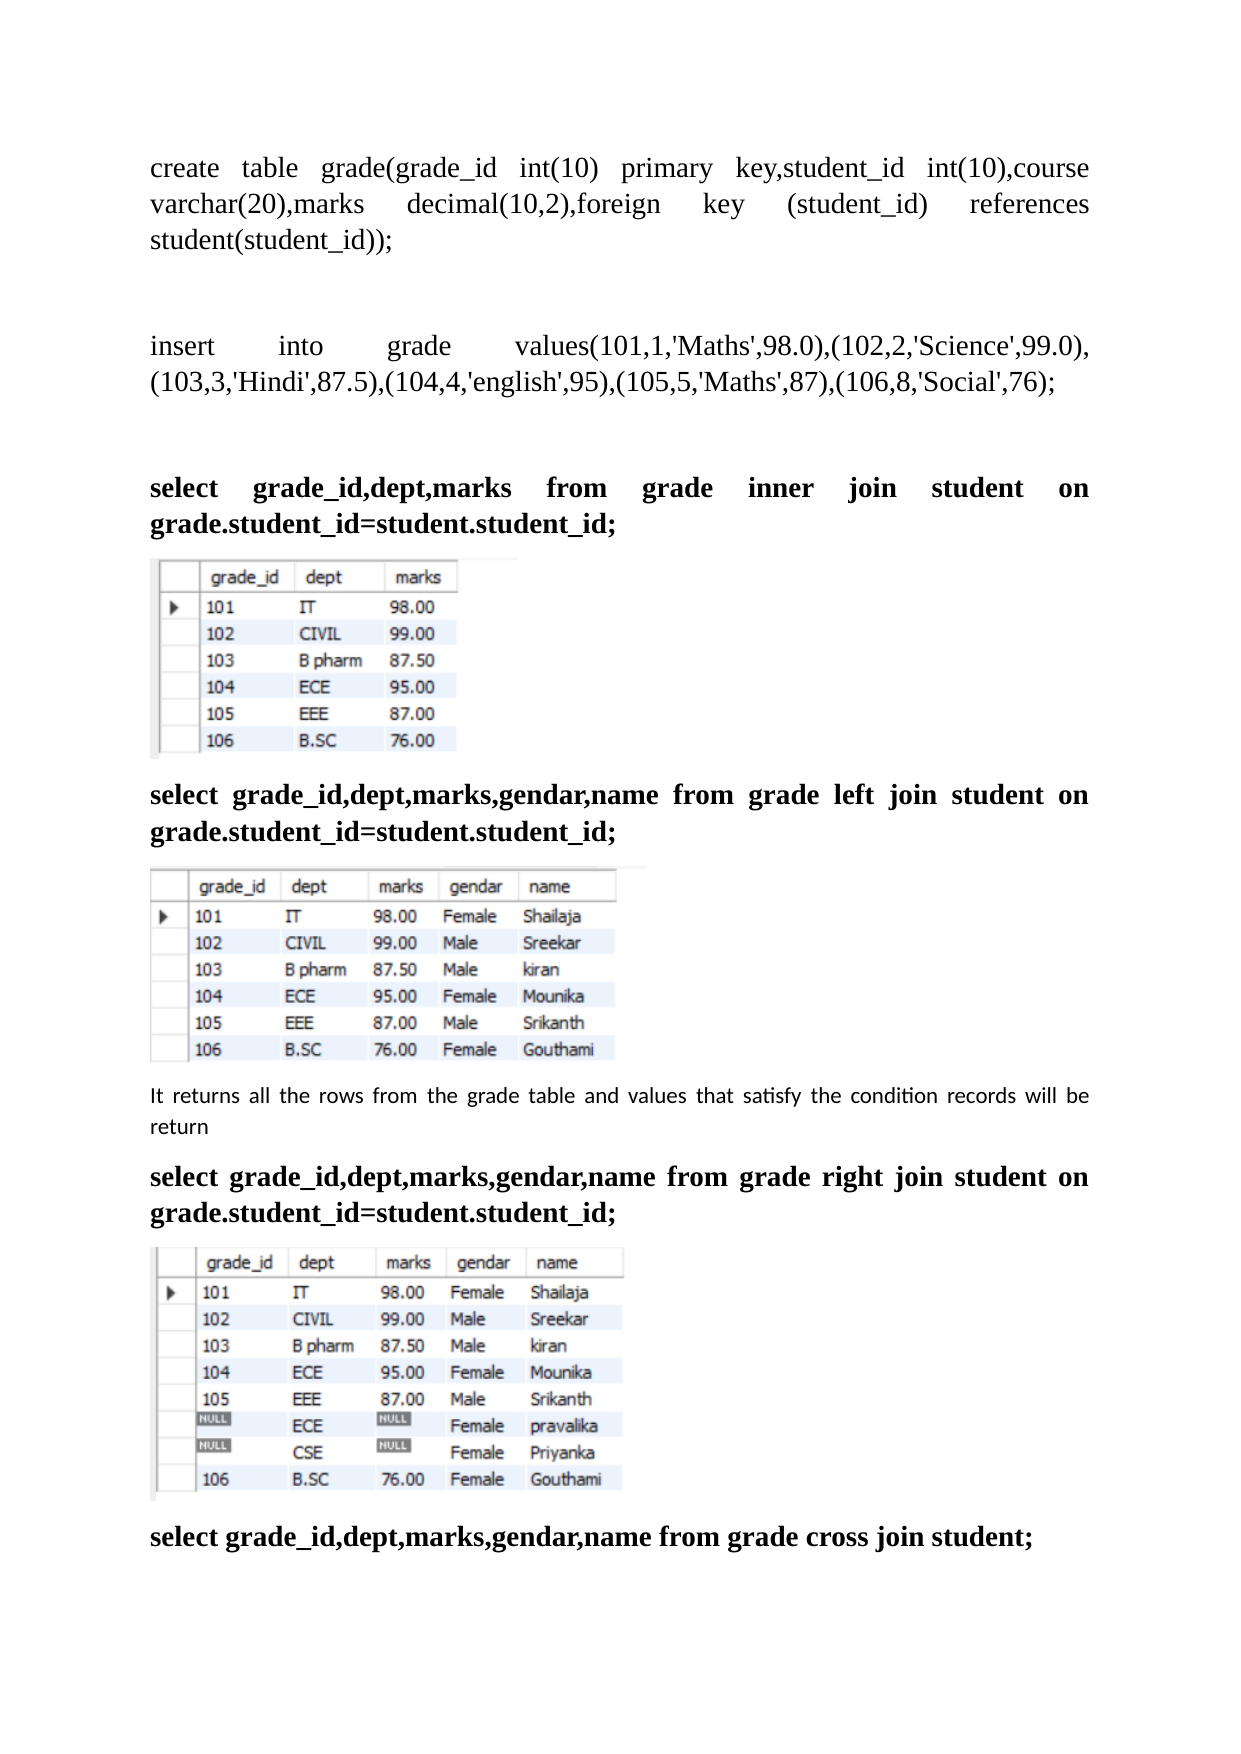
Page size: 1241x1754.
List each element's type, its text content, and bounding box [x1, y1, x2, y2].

text create table grade(grade_id int(10) primary key,student_id int(10),course varchar(20),marks decimal(10,2),foreign key (student_id) references student(student_id)); [150, 150, 1090, 256]
text select grade_id,dept,marks,gendar,name from grade cross join student; [150, 1519, 1090, 1552]
text select grade_id,dept,marks,gendar,name from grade right join student on grade.student_id=student.student_id; [150, 1159, 1090, 1228]
picture [150, 558, 518, 759]
text insert into grade values(101,1,'Maths',98.0),(102,2,'Science',99.0),(103,3,'Hindi',87.5),(104,4,'english',95),(105,5,'Maths',87),(106,8,'Social',76); [150, 328, 1090, 398]
text select grade_id,dept,marks,gendar,name from grade left join student on grade.student_id=student.student_id; [150, 777, 1090, 847]
picture [150, 1247, 652, 1501]
text It returns all the rows from the grade table and values that satisfy the condition records will be return [150, 1082, 1090, 1140]
text select grade_id,dept,marks from grade inner join student on grade.student_id=student.student_id; [150, 470, 1090, 539]
picture [150, 866, 647, 1063]
